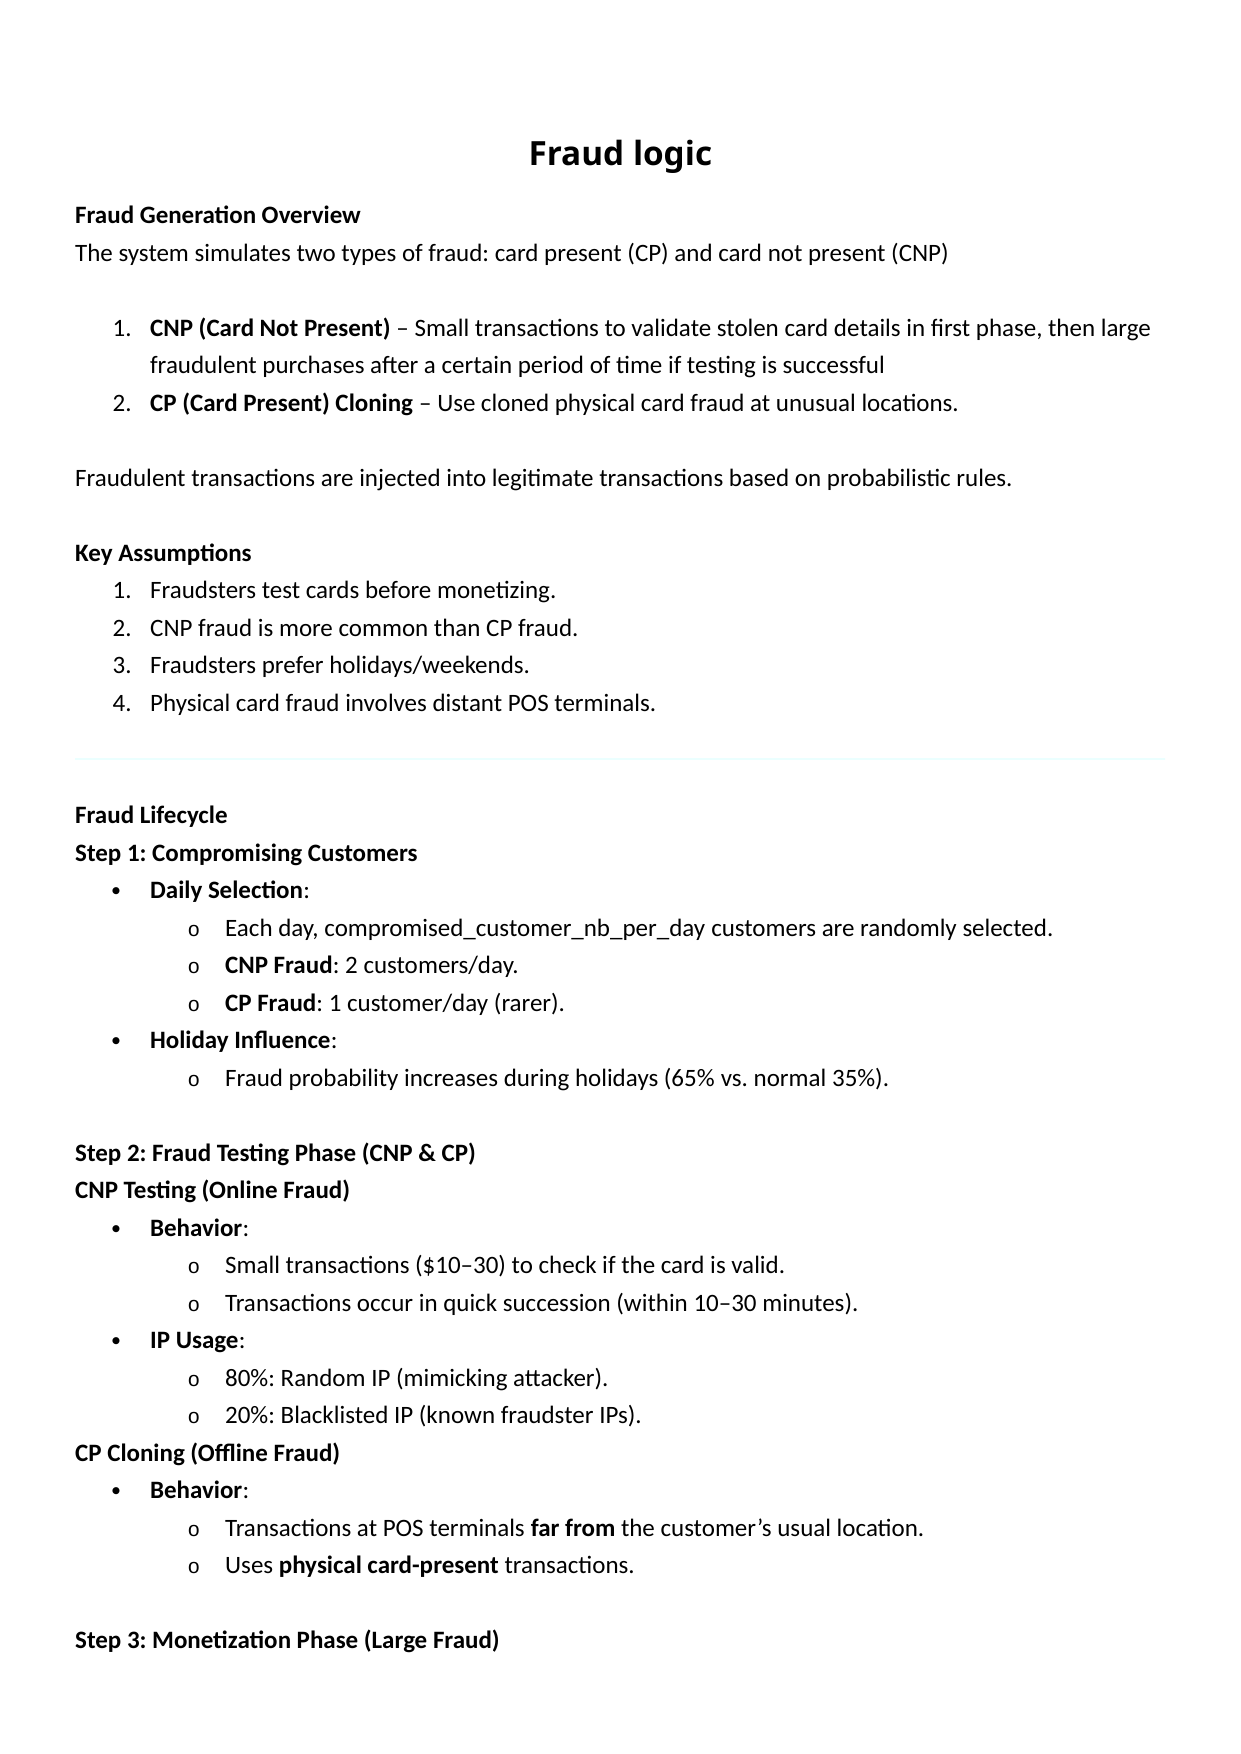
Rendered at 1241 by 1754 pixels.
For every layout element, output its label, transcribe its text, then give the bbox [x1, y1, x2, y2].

text CNP Testing (Online Fraud) [75, 1171, 1165, 1208]
list Physical card fraud involves distant POS terminals. [112, 683, 1165, 721]
text Step 3: Monetization Phase (Large Fraud) [75, 1621, 1165, 1658]
list CP (Card Present) Cloning – Use cloned physical card fraud at unusual locations. [112, 383, 1165, 421]
text Fraudulent transactions are injected into legitimate transactions based on probabilistic rules. [75, 458, 1165, 496]
list CNP Fraud: 2 customers/day. [187, 946, 1165, 983]
list Transactions at POS terminals far from the customer’s usual location. [187, 1508, 1165, 1546]
list CP Fraud: 1 customer/day (rarer). [187, 983, 1165, 1021]
list Fraudsters prefer holidays/weekends. [112, 646, 1165, 683]
list Daily Selection: [112, 871, 1165, 908]
list 20%: Blacklisted IP (known fraudster IPs). [187, 1396, 1165, 1433]
text Step 2: Fraud Testing Phase (CNP & CP) [75, 1133, 1165, 1171]
list CNP (Card Not Present) – Small transactions to validate stolen card details in first phase, then large fraudulent purchases after a certain period of time if testing is successful [112, 308, 1165, 383]
list Uses physical card-present transactions. [187, 1546, 1165, 1583]
text CP Cloning (Offline Fraud) [75, 1433, 1165, 1471]
list Fraudsters test cards before monetizing. [112, 571, 1165, 608]
list IP Usage: [112, 1321, 1165, 1358]
title Fraud logic [75, 114, 1165, 189]
list CNP fraud is more common than CP fraud. [112, 608, 1165, 646]
list Behavior: [112, 1208, 1165, 1246]
text Fraud Generation Overview [75, 196, 1165, 233]
text Fraud Lifecycle [75, 796, 1165, 833]
list 80%: Random IP (mimicking attacker). [187, 1358, 1165, 1396]
text Key Assumptions [75, 533, 1165, 571]
text The system simulates two types of fraud: card present (CP) and card not present (CNP) [75, 233, 1165, 271]
list Fraud probability increases during holidays (65% vs. normal 35%). [187, 1058, 1165, 1096]
text Step 1: Compromising Customers [75, 833, 1165, 871]
list Small transactions ($10–30) to check if the card is valid. [187, 1246, 1165, 1283]
list Transactions occur in quick succession (within 10–30 minutes). [187, 1283, 1165, 1321]
list Behavior: [112, 1471, 1165, 1508]
list Each day, compromised_customer_nb_per_day customers are randomly selected. [187, 908, 1165, 946]
list Holiday Influence: [112, 1021, 1165, 1058]
